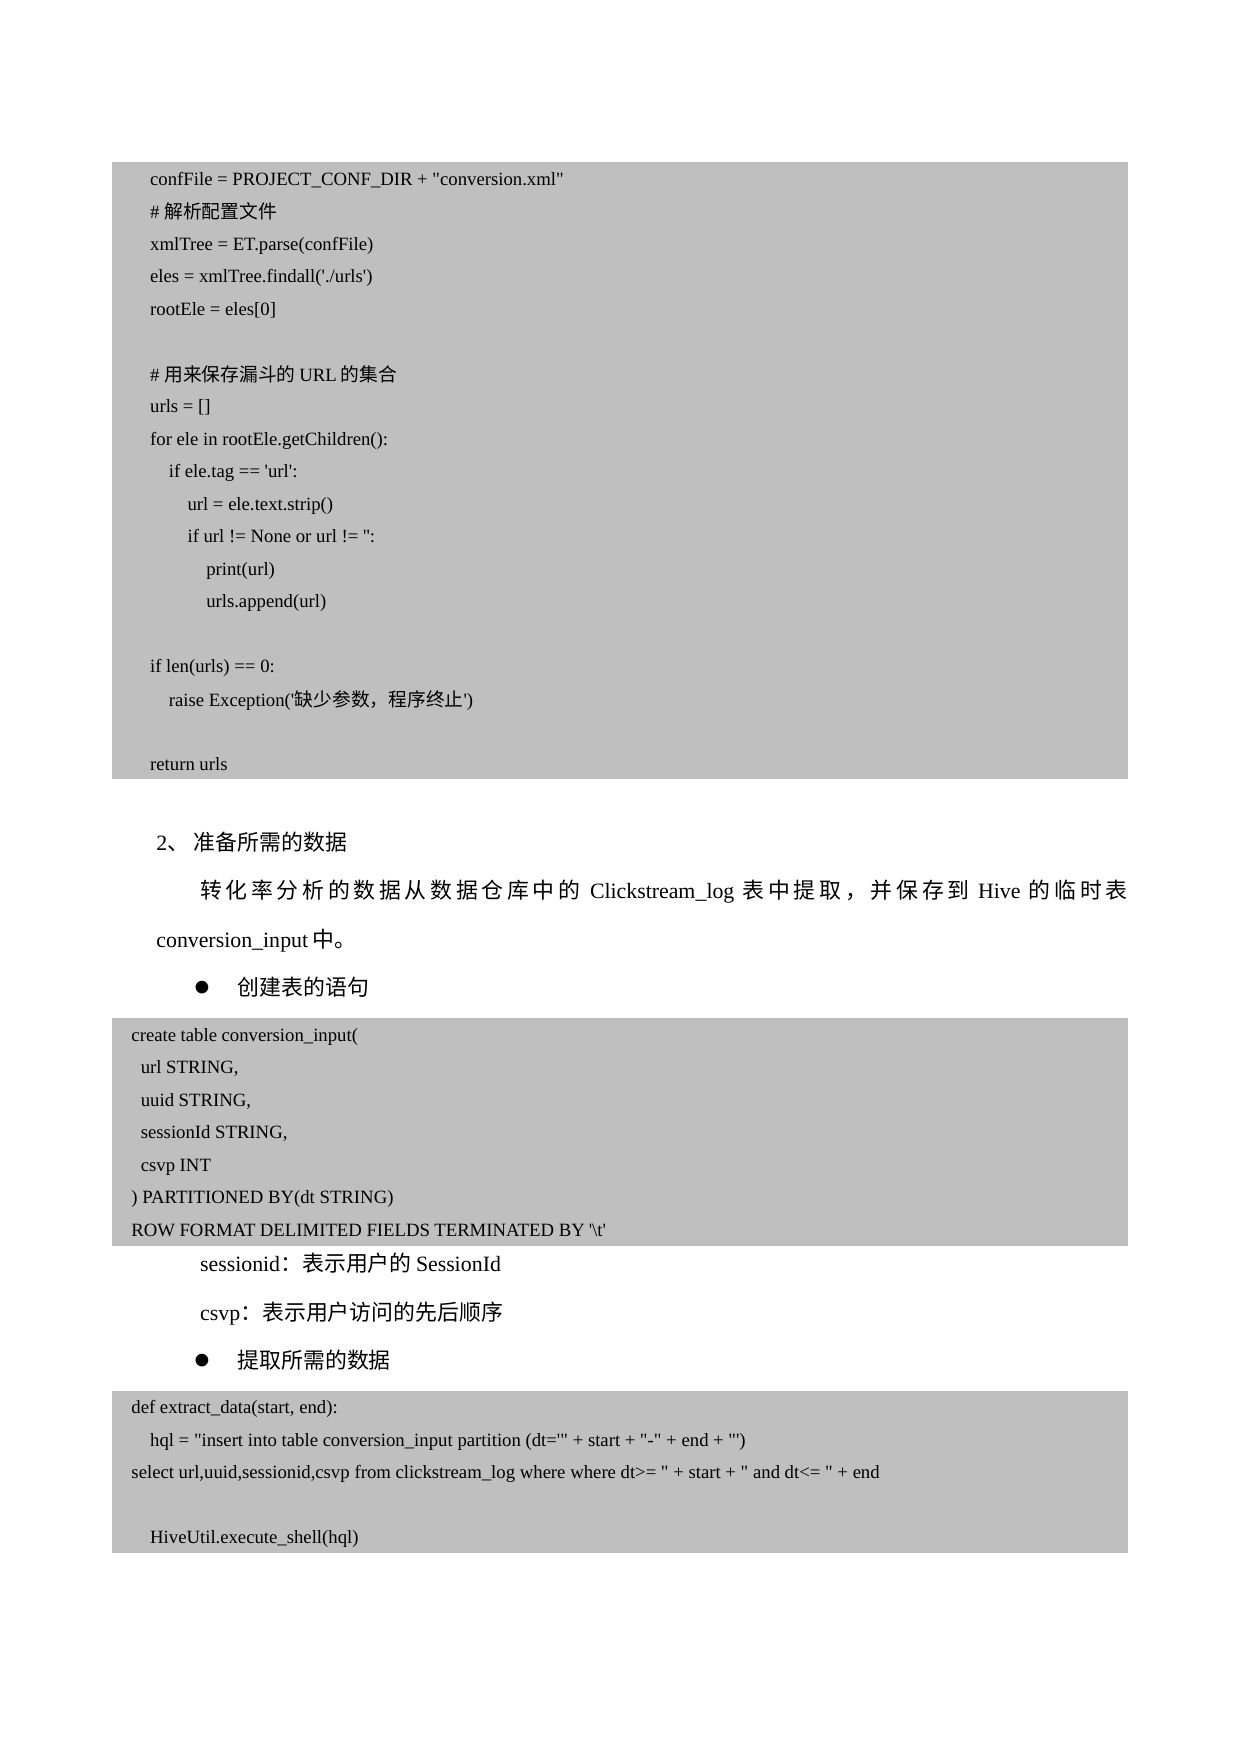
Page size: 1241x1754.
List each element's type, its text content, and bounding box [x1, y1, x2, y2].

text if len(urls) == 0: [112, 649, 1128, 682]
text def extract_data(start, end): [112, 1391, 1128, 1423]
text return urls [112, 747, 1128, 779]
text if url != None or url != '': [112, 519, 1128, 552]
text create table conversion_input( [112, 1018, 1128, 1051]
text sessionid：表示用户的SessionId [112, 1246, 1128, 1278]
text urls.append(url) [112, 584, 1128, 617]
text sessionId STRING, [112, 1116, 1128, 1148]
text print(url) [112, 552, 1128, 584]
list 创建表的语句 [194, 970, 1128, 1002]
text url STRING, [112, 1051, 1128, 1083]
text eles = xmlTree.findall('./urls') [112, 259, 1128, 292]
text ) PARTITIONED BY(dt STRING) [112, 1181, 1128, 1213]
text hql = "insert into table conversion_input partition (dt='" + start + "-" + end + "') [112, 1423, 1128, 1456]
text csvp INT [112, 1148, 1128, 1181]
text 转化率分析的数据从数据仓库中的Clickstream_log表中提取，并保存到Hive的临时表conversion_input中。 [156, 873, 1128, 954]
text confFile = PROJECT_CONF_DIR + "conversion.xml" [112, 162, 1128, 194]
text for ele in rootEle.getChildren(): [112, 422, 1128, 454]
list 提取所需的数据 [194, 1342, 1128, 1375]
text select url,uuid,sessionid,csvp from clickstream_log where where dt>= " + start + " and dt<= " + end [112, 1456, 1128, 1488]
text # 用来保存漏斗的URL的集合 [112, 357, 1128, 389]
list 准备所需的数据 [156, 824, 1128, 857]
text rootEle = eles[0] [112, 292, 1128, 324]
text ROW FORMAT DELIMITED FIELDS TERMINATED BY '\t' [112, 1213, 1128, 1246]
text HiveUtil.execute_shell(hql) [112, 1521, 1128, 1553]
text if ele.tag == 'url': [112, 454, 1128, 487]
text url = ele.text.strip() [112, 487, 1128, 519]
text urls = [] [112, 389, 1128, 422]
text uuid STRING, [112, 1083, 1128, 1116]
text raise Exception('缺少参数，程序终止') [112, 682, 1128, 714]
text xmlTree = ET.parse(confFile) [112, 227, 1128, 259]
text # 解析配置文件 [112, 194, 1128, 227]
text csvp：表示用户访问的先后顺序 [112, 1294, 1128, 1327]
